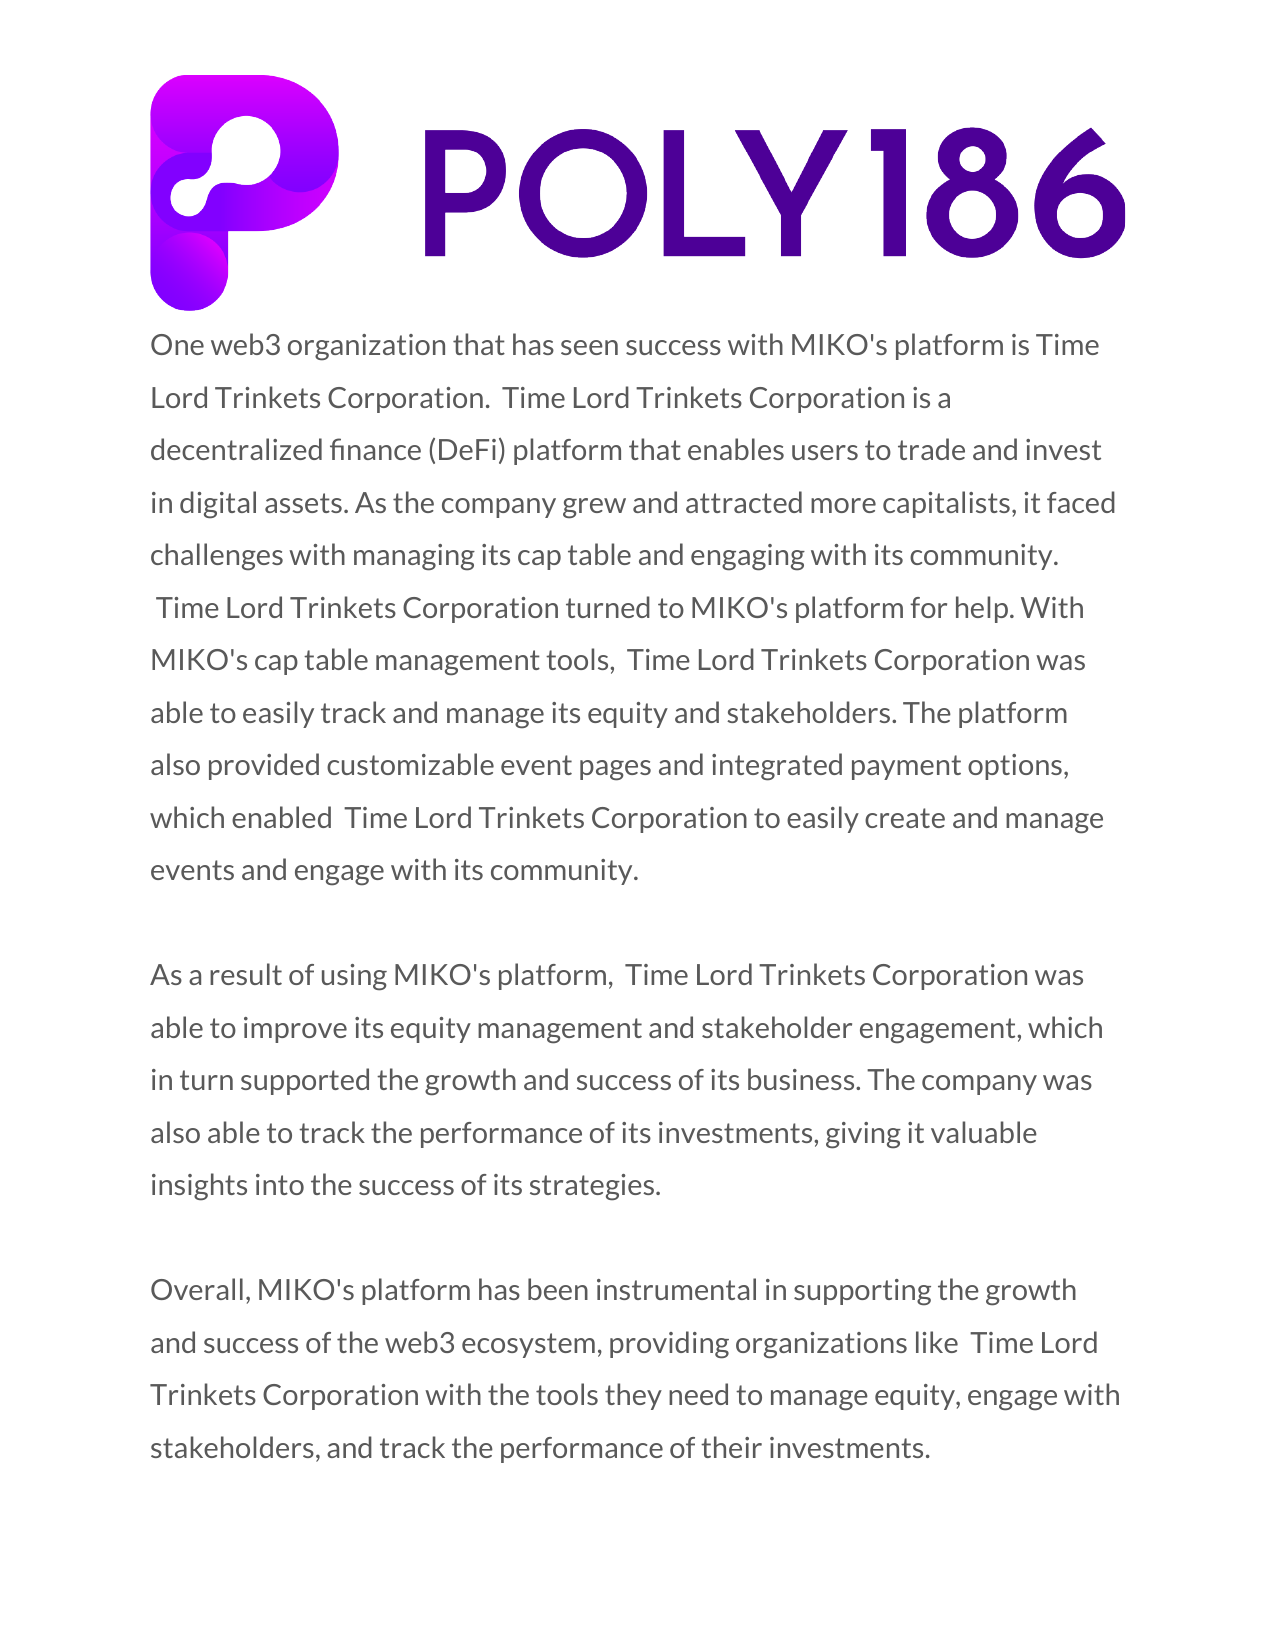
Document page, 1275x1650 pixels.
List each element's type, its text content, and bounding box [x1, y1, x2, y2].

picture [150, 75, 1125, 311]
text Time Lord Trinkets Corporation turned to MIKO's platform for help. With MIKO's cap table management tools, Time Lord Trinkets Corporation was able to easily track and manage its equity and stakeholders. The platform also provided customizable event pages and integrated payment options, which enabled Time Lord Trinkets Corporation to easily create and manage events and engage with its community. [150, 589, 1125, 887]
text Overall, MIKO's platform has been instrumental in supporting the growth and success of the web3 ecosystem, providing organizations like Time Lord Trinkets Corporation with the tools they need to manage equity, engage with stakeholders, and track the performance of their investments. [150, 1272, 1125, 1464]
text One web3 organization that has seen success with MIKO's platform is Time Lord Trinkets Corporation. Time Lord Trinkets Corporation is a decentralized finance (DeFi) platform that enables users to trade and invest in digital assets. As the company grew and attracted more capitalists, it faced challenges with managing its cap table and engaging with its community. [150, 327, 1125, 572]
text As a result of using MIKO's platform, Time Lord Trinkets Corporation was able to improve its equity management and stakeholder engagement, which in turn supported the growth and success of its business. The company was also able to track the performance of its investments, giving it valuable insights into the success of its strategies. [150, 957, 1125, 1202]
